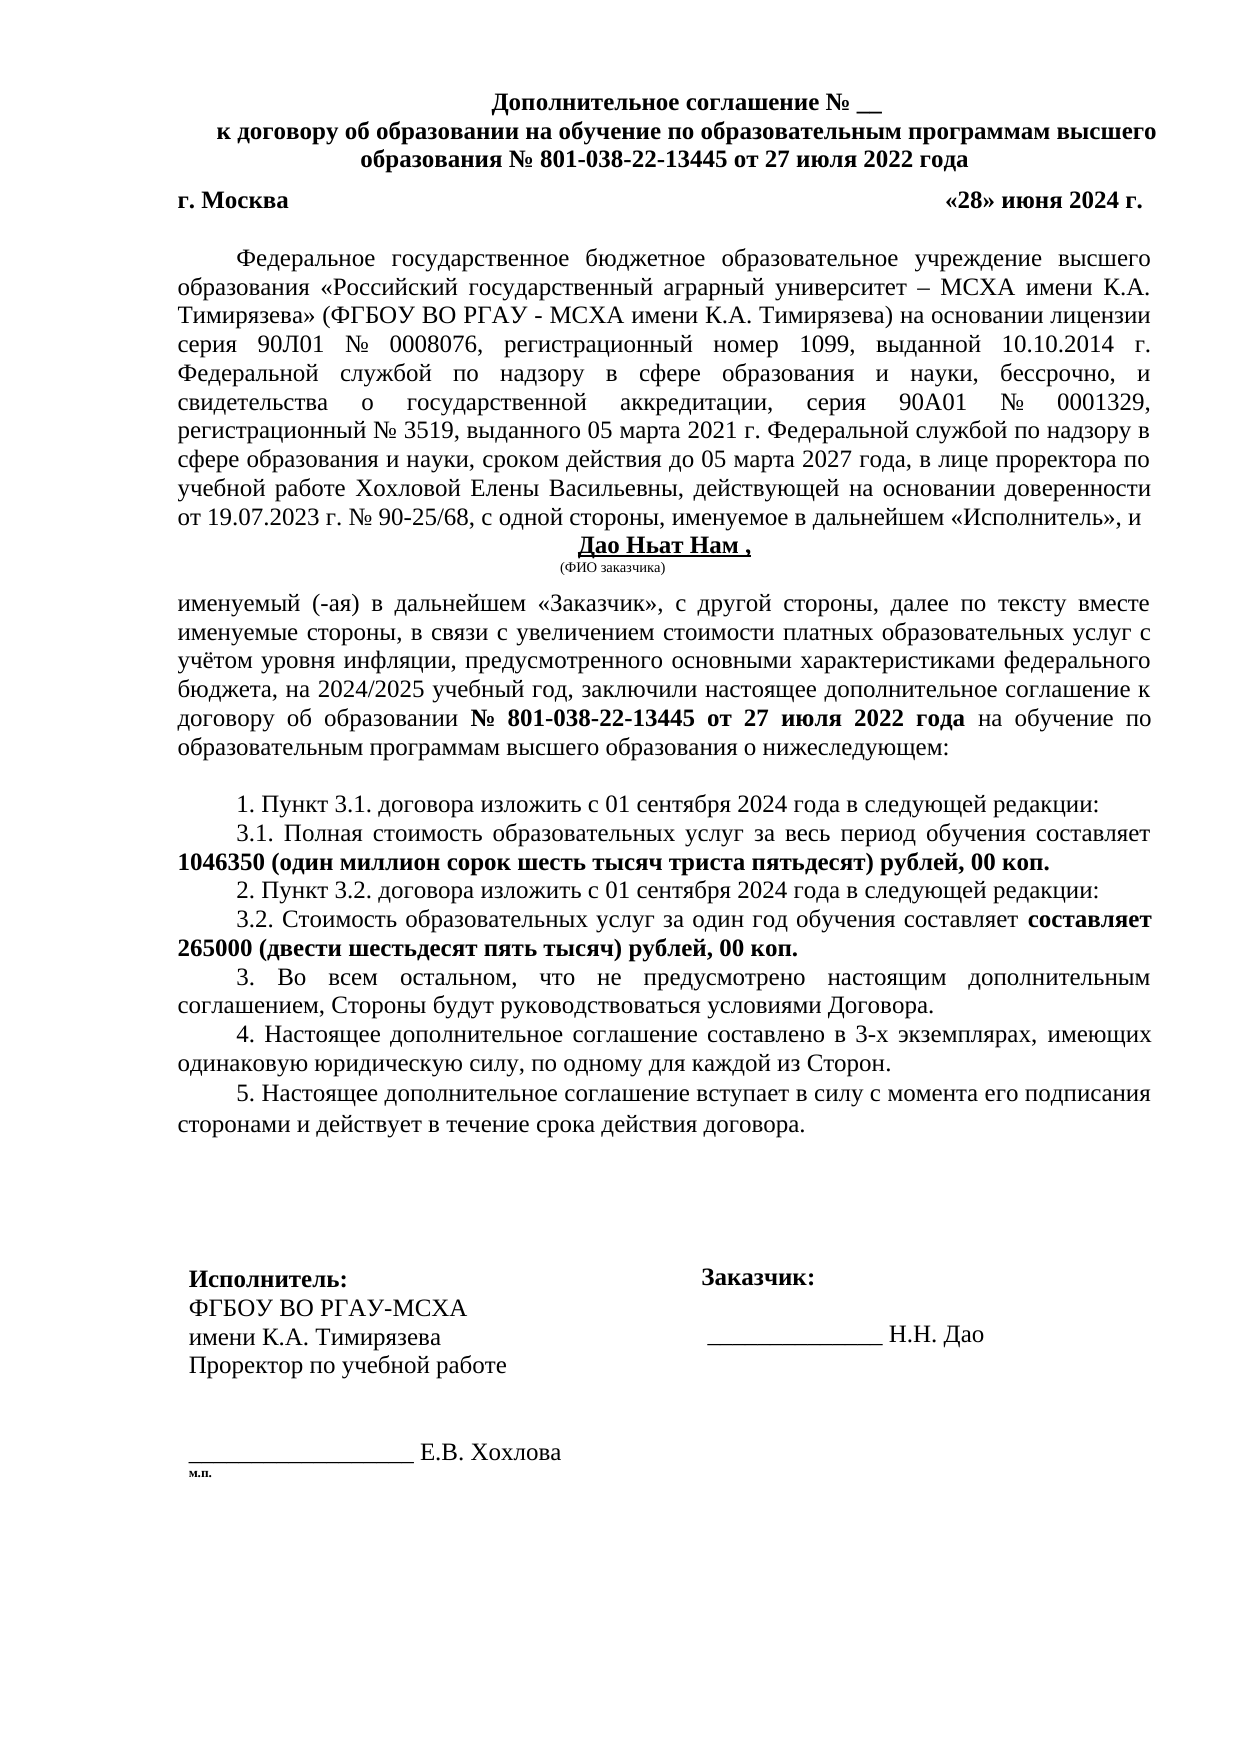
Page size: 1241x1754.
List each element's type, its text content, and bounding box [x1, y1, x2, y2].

text 5. Настоящее дополнительное соглашение вступает в силу с момента его подписания сторонами и действует в течение срока действия договора. [177, 1077, 1152, 1139]
text Федеральное государственное бюджетное образовательное учреждение высшего образования «Российский государственный аграрный университет – МСХА имени К.А. Тимирязева» (ФГБОУ ВО РГАУ - МСХА имени К.А. Тимирязева) на основании лицензии серия 90Л01 № 0008076, регистрационный номер 1099, выданной 10.10.2014 г. Федеральной службой по надзору в сфере образования и науки, бессрочно, и свидетельства о государственной аккредитации, серия 90А01 № 0001329, регистрационный № 3519, выданного 05 марта 2021 г. Федеральной службой по надзору в сфере образования и науки, сроком действия до 05 марта 2027 года, в лице проректора по учебной работе Хохловой Елены Васильевны, действующей на основании доверенности от 19.07.2023 г. № 90-25/68, с одной стороны, именуемое в дальнейшем «Исполнитель», и [177, 243, 1152, 530]
text 2. Пункт 3.2. договора изложить с 01 сентября 2024 года в следующей редакции: [177, 875, 1152, 904]
text 3.2. Стоимость образовательных услуг за один год обучения составляет составляет 265000 (двести шестьдесят пять тысяч) рублей, 00 коп. [177, 904, 1152, 962]
text Дао Ньат Нам , [177, 530, 1152, 559]
text 4. Настоящее дополнительное соглашение составлено в 3-х экземплярах, имеющих одинаковую юридическую силу, по одному для каждой из Сторон. [177, 1019, 1152, 1077]
text Заказчик: [701, 1262, 1152, 1290]
text г. Москва «28» июня 2024 г. [133, 185, 1196, 214]
text именуемый (-ая) в дальнейшем «Заказчик», с другой стороны, далее по тексту вместе именуемые стороны, в связи с увеличением стоимости платных образовательных услуг с учётом уровня инфляции, предусмотренного основными характеристиками федерального бюджета, на 2024/2025 учебный год, заключили настоящее дополнительное соглашение к договору об образовании № 801-038-22-13445 от 27 июля 2022 года на обучение по образовательным программам высшего образования о нижеследующем: [177, 588, 1152, 760]
text 1. Пункт 3.1. договора изложить с 01 сентября 2024 года в следующей редакции: [177, 789, 1152, 818]
text 3.1. Полная стоимость образовательных услуг за весь период обучения составляет 1046350 (один миллион сорок шесть тысяч триста пятьдесят) рублей, 00 коп. [177, 818, 1152, 875]
text (ФИО заказчика) [177, 559, 1152, 588]
text Дополнительное соглашение № __ [177, 87, 1196, 116]
text к договору об образовании на обучение по образовательным программам высшего образования № 801-038-22-13445 от 27 июля 2022 года [133, 116, 1196, 173]
text 3. Во всем остальном, что не предусмотрено настоящим дополнительным соглашением, Стороны будут руководствоваться условиями Договора. [177, 962, 1152, 1019]
text ______________ Н.Н. Дао [701, 1319, 1152, 1348]
table_header Исполнитель: ФГБОУ ВО РГАУ-МСХА имени К.А. Тимирязева Проректор по учебной работе __________________ Е.В. Хохлова м.п. [177, 1264, 649, 1525]
